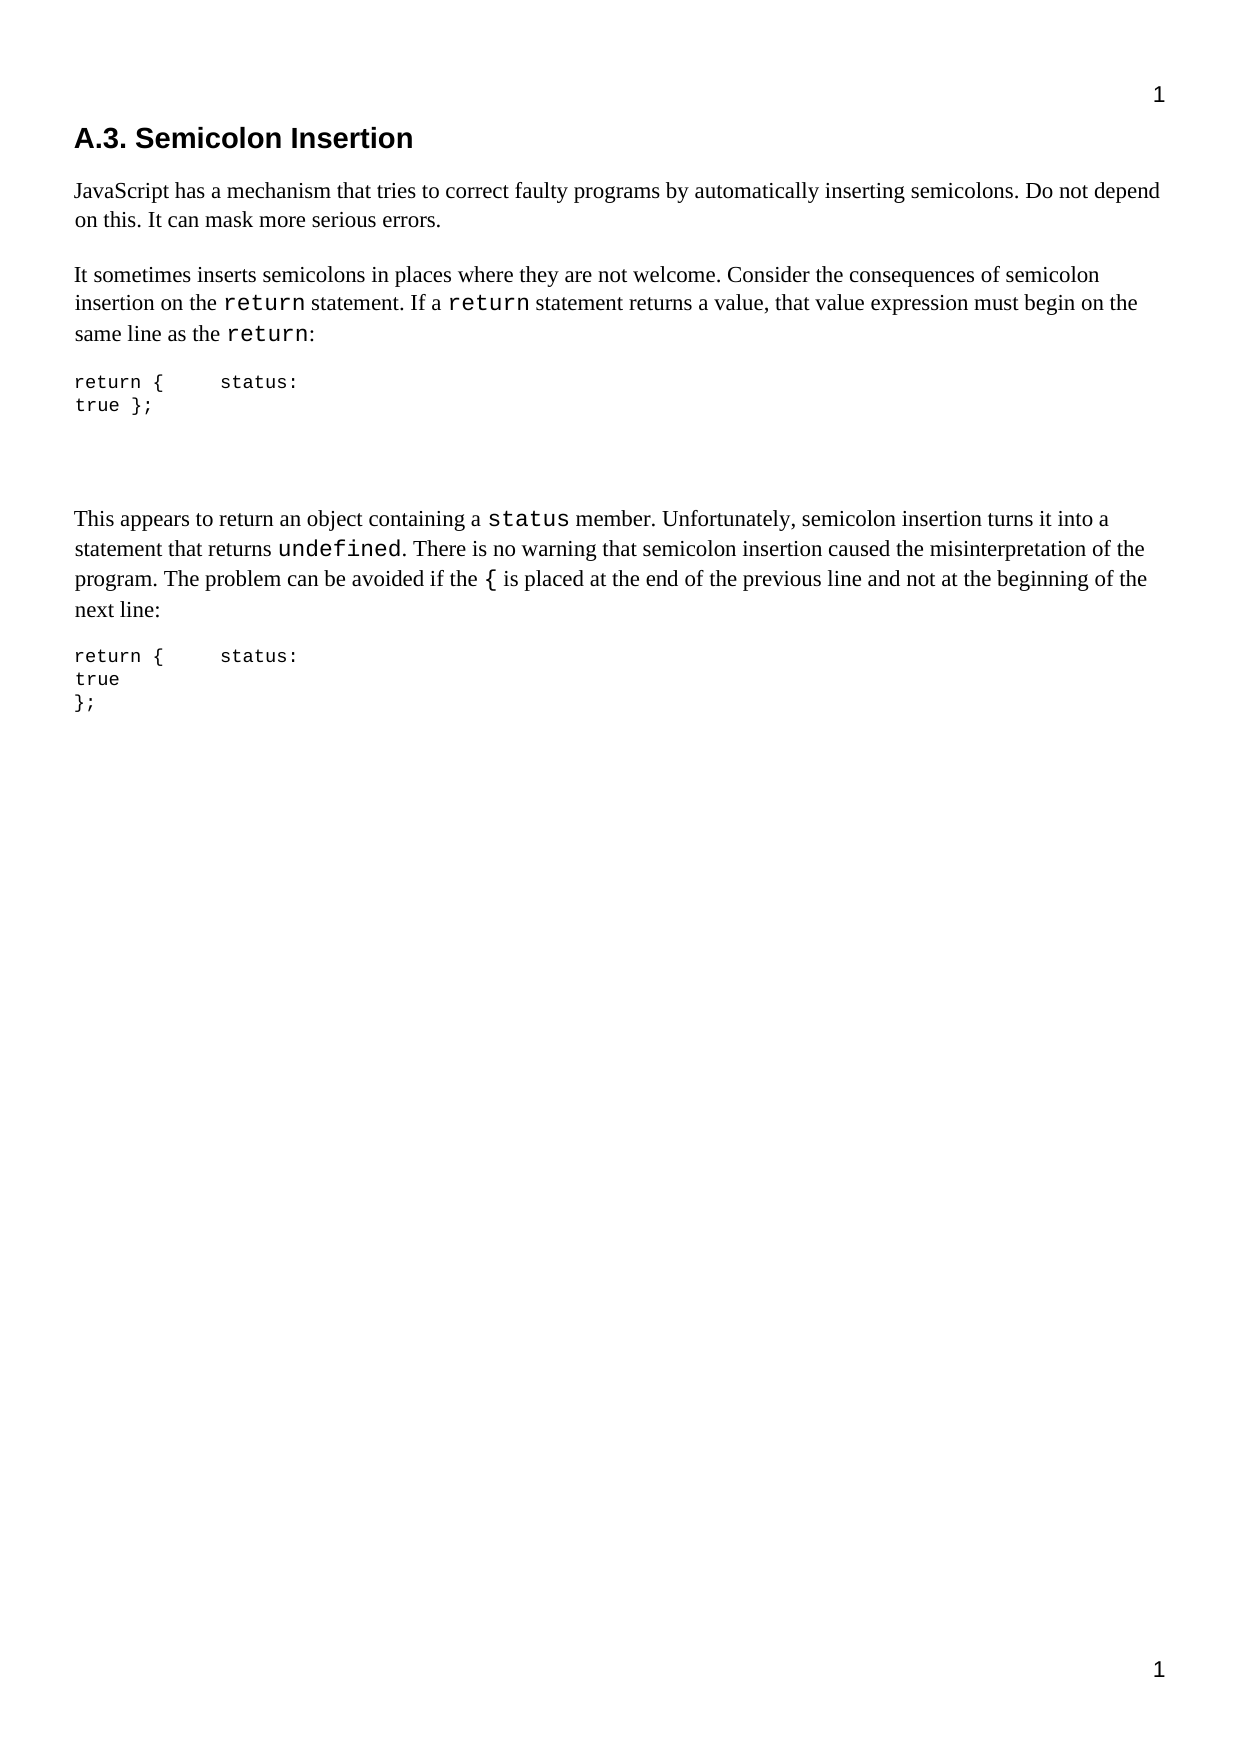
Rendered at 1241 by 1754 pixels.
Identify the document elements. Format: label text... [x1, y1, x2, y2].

text This appears to return an object containing a status member. Unfortunately, semicolon insertion turns it into a statement that returns undefined. There is no warning that semicolon insertion caused the misinterpretation of the program. The problem can be avoided if the { is placed at the end of the previous line and not at the beginning of the next line: [73, 505, 1164, 622]
text return { status: true }; [73, 372, 337, 417]
text JavaScript has a mechanism that tries to correct faulty programs by automatically inserting semicolons. Do not depend on this. It can mask more serious errors. [73, 177, 1164, 232]
subtitle A.3. Semicolon Insertion [73, 121, 1165, 154]
text return { status: true [73, 646, 337, 691]
text }; [73, 693, 1165, 714]
text It sometimes inserts semicolons in places where they are not welcome. Consider the consequences of semicolon insertion on the return statement. If a return statement returns a value, that value expression must begin on the same line as the return: [73, 261, 1164, 348]
